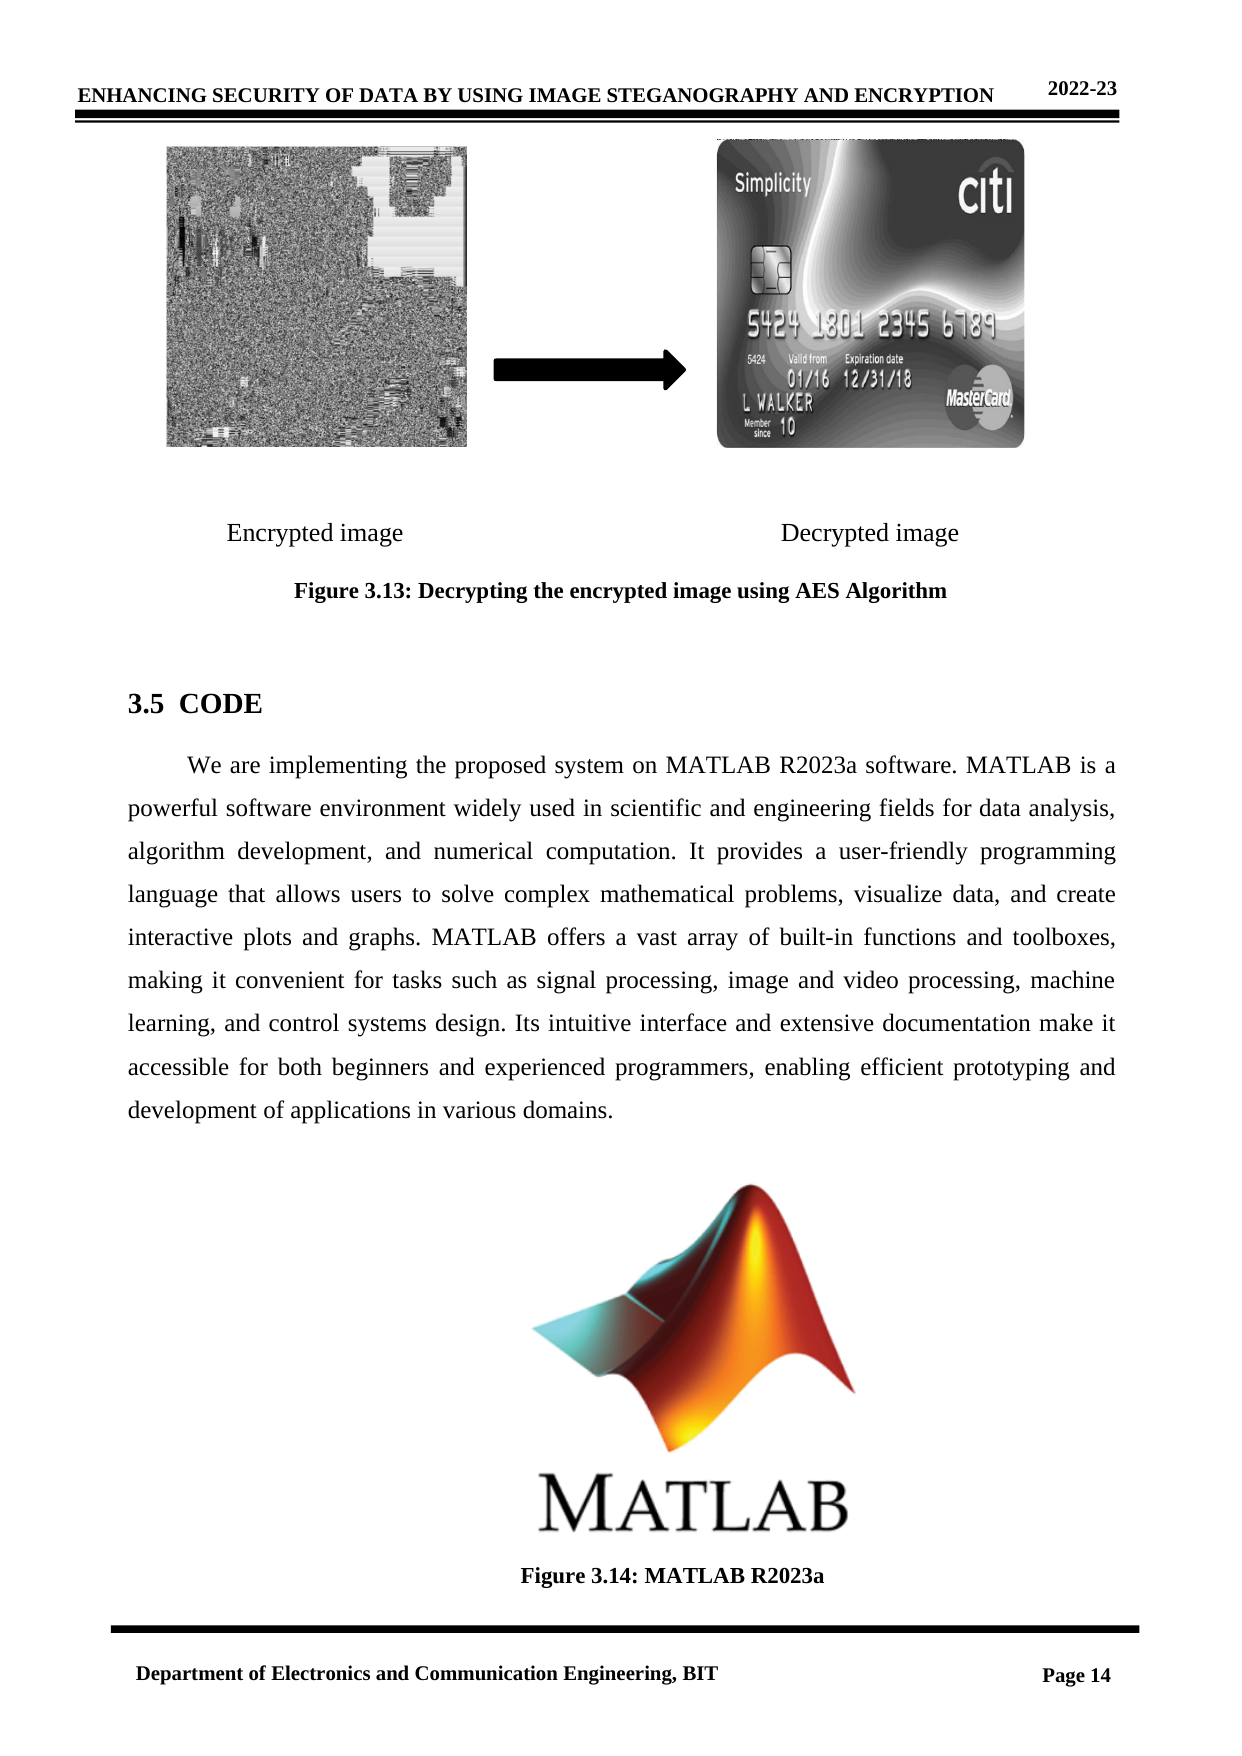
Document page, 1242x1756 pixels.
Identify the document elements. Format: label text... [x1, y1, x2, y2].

text Figure 3.13: Decrypting the encrypted image using AES Algorithm [83, 577, 1158, 603]
subtitle 3.5 CODE [128, 686, 1158, 720]
text We are implementing the proposed system on MATLAB R2023a software. MATLAB is a powerful software environment widely used in scientific and engineering fields for data analysis, algorithm development, and numerical computation. It provides a user-friendly programming language that allows users to solve complex mathematical problems, visualize data, and create interactive plots and graphs. MATLAB offers a vast array of built-in functions and toolboxes, making it convenient for tasks such as signal processing, image and video processing, machine learning, and control systems design. Its intuitive interface and extensive documentation make it accessible for both beginners and experienced programmers, enabling efficient prototyping and development of applications in various domains. [128, 750, 1117, 1123]
text Figure 3.14: MATLAB R2023a [128, 1562, 1158, 1588]
picture [495, 1151, 874, 1546]
text Encrypted image Decrypted image [83, 517, 1158, 547]
picture [167, 147, 467, 447]
picture [716, 139, 1025, 448]
